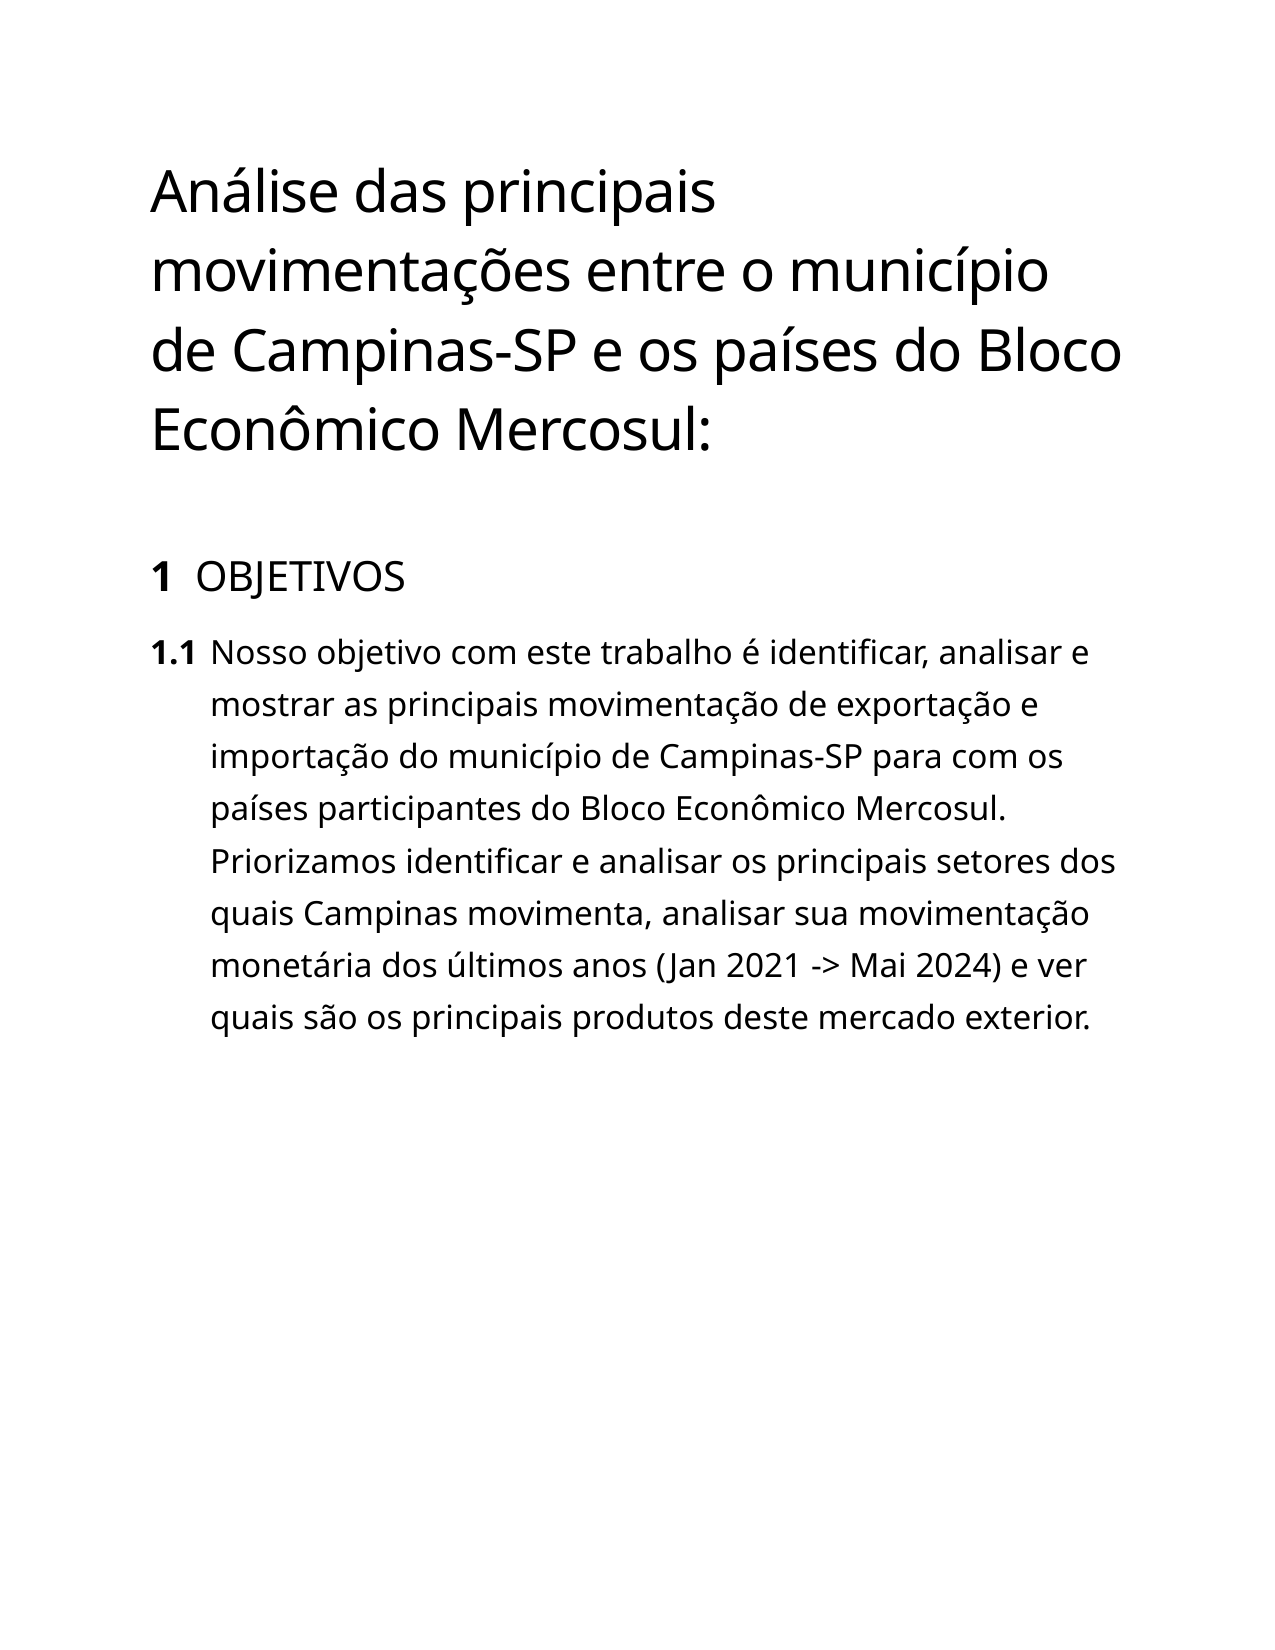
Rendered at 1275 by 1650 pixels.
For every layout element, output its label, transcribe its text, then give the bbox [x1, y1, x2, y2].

subtitle OBJETIVOS [150, 547, 1125, 603]
subtitle Nosso objetivo com este trabalho é identificar, analisar e mostrar as principais movimentação de exportação e importação do município de Campinas-SP para com os países participantes do Bloco Econômico Mercosul. Priorizamos identificar e analisar os principais setores dos quais Campinas movimenta, analisar sua movimentação monetária dos últimos anos (Jan 2021 -> Mai 2024) e ver quais são os principais produtos deste mercado exterior. [150, 629, 1125, 1039]
title Análise das principais movimentações entre o município de Campinas-SP e os países do Bloco Econômico Mercosul: [150, 150, 1125, 468]
